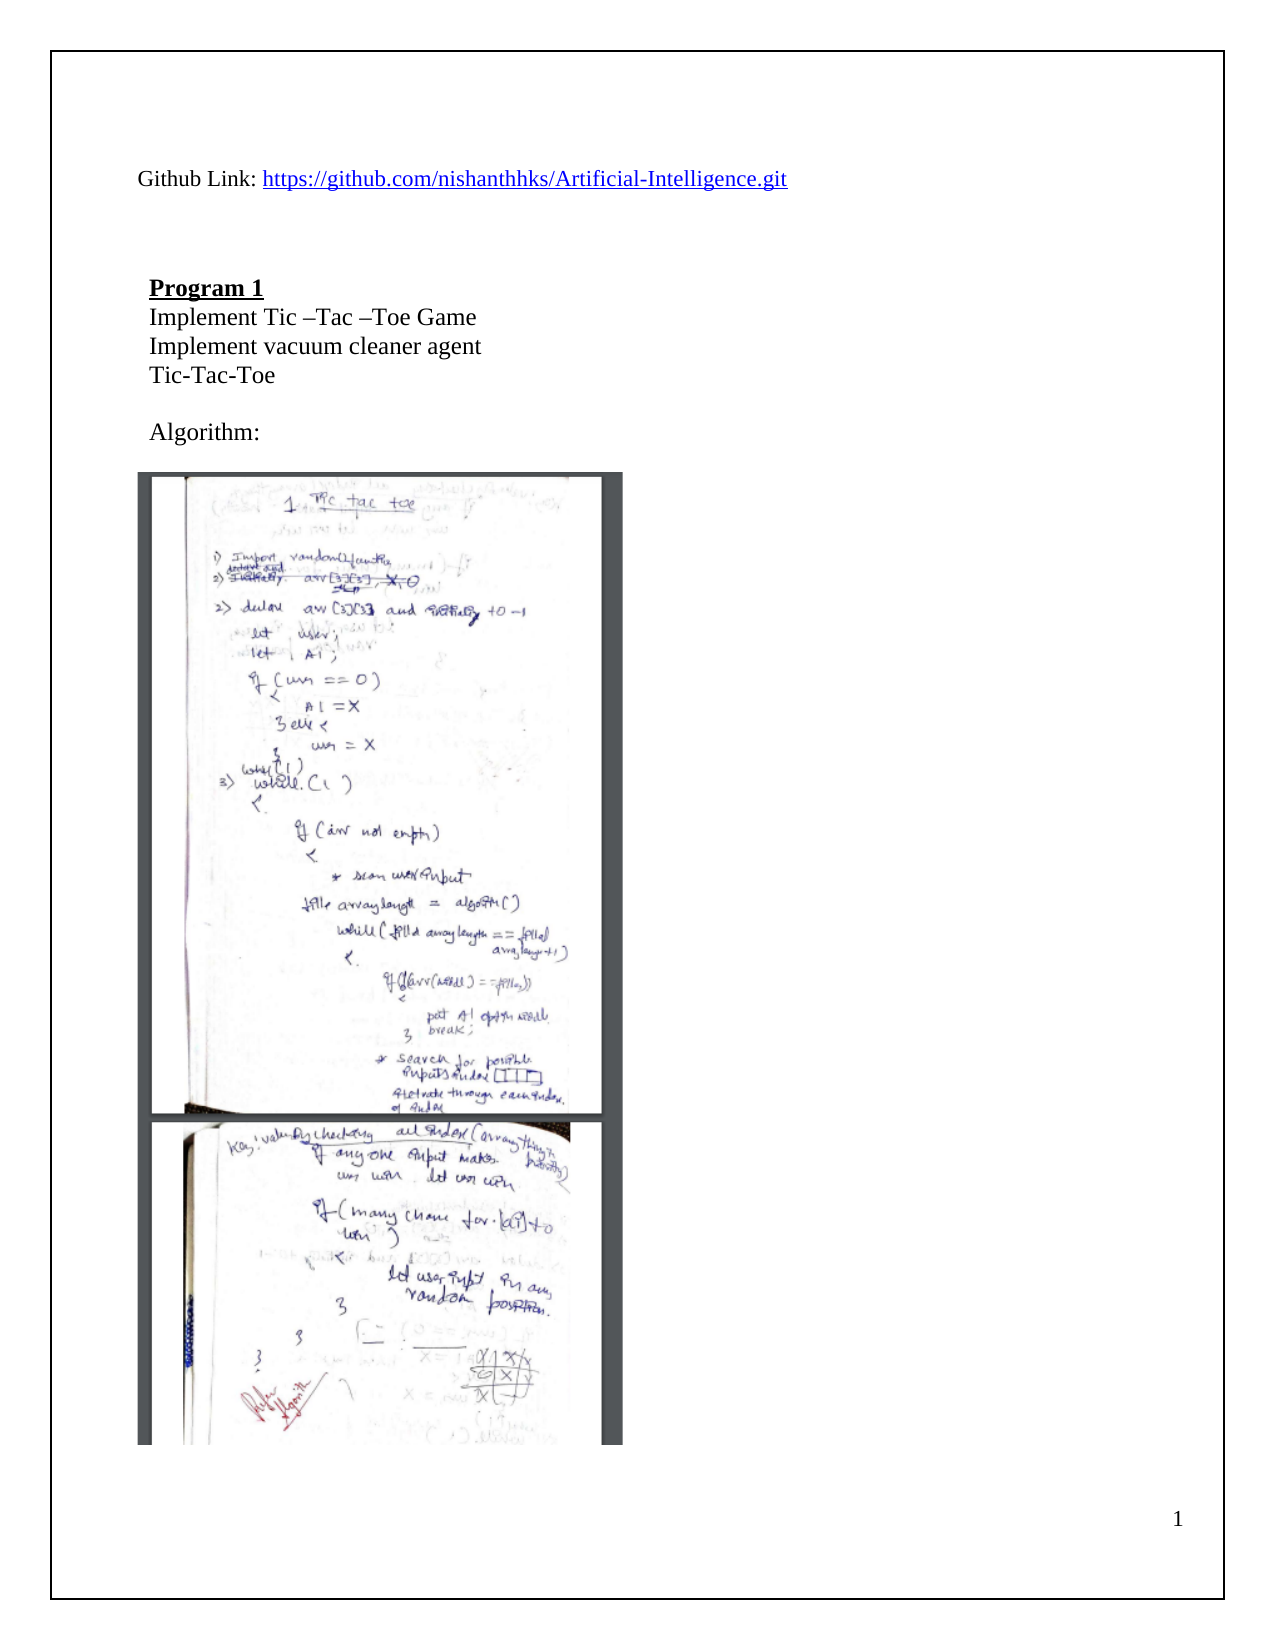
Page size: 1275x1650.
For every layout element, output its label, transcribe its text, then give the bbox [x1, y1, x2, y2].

subtitle Program 1 [149, 273, 1183, 302]
text Algorithm: [149, 417, 1183, 446]
text Github Link: https://github.com/nishanthhks/Artificial-Intelligence.git [137, 164, 1183, 191]
picture [137, 472, 623, 1445]
text Implement Tic –Tac –Toe Game Implement vacuum cleaner agent Tic-Tac-Toe [149, 302, 482, 388]
